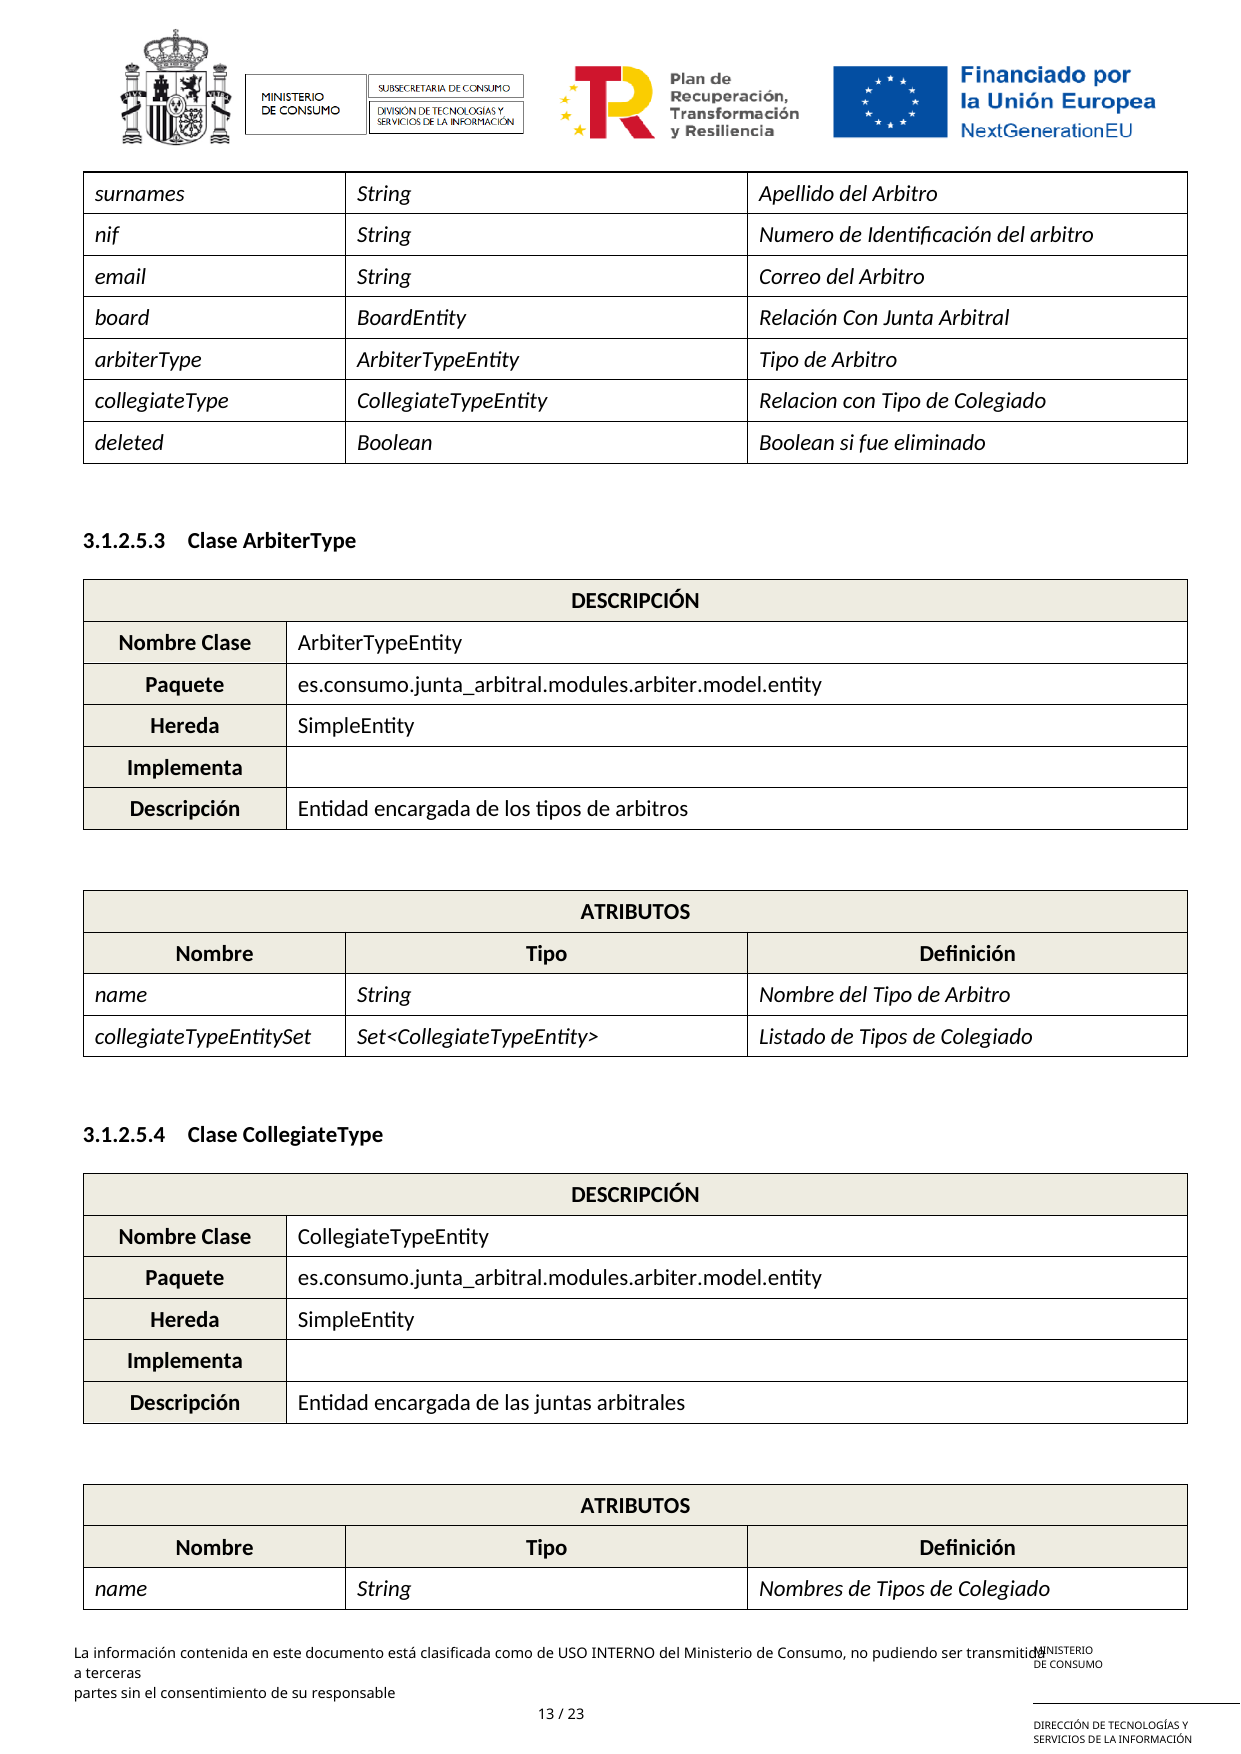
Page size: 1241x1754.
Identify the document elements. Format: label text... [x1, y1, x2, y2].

table_cell Set<CollegiateTypeEntity> [346, 1016, 747, 1056]
table_cell ArbiterTypeEntity [287, 622, 1187, 662]
table_cell surnames [84, 173, 345, 213]
table_cell Nombre Clase [84, 1216, 286, 1256]
table_cell Tipo [346, 1526, 747, 1567]
table_cell name [84, 1568, 345, 1608]
table_cell Numero de Identificación del arbitro [748, 214, 1187, 254]
table_cell String [346, 173, 747, 213]
table_cell Paquete [84, 1257, 286, 1298]
table_cell Listado de Tipos de Colegiado [748, 1016, 1187, 1056]
table_cell Relación Con Junta Arbitral [748, 297, 1187, 338]
table_cell Definición [748, 933, 1187, 973]
table_cell collegiateTypeEntitySet [84, 1016, 345, 1056]
table_cell Nombre Clase [84, 622, 286, 662]
table_cell Entidad encargada de los tipos de arbitros [287, 788, 1187, 829]
table_cell es.consumo.junta_arbitral.modules.arbiter.model.entity [287, 664, 1187, 704]
table_cell Definición [748, 1526, 1187, 1567]
table_cell collegiateType [84, 380, 345, 421]
table_cell Descripción [84, 1382, 286, 1422]
subtitle Clase CollegiateType [83, 1120, 1181, 1148]
table_cell Nombre [84, 1526, 345, 1567]
table_cell Correo del Arbitro [748, 256, 1187, 296]
table_cell deleted [84, 422, 345, 462]
table_cell email [84, 256, 345, 296]
table_cell Implementa [84, 1340, 286, 1381]
table_cell Tipo de Arbitro [748, 339, 1187, 379]
table_cell CollegiateTypeEntity [346, 380, 747, 421]
table_cell BoardEntity [346, 297, 747, 338]
table_cell Descripción [84, 788, 286, 829]
table_cell es.consumo.junta_arbitral.modules.arbiter.model.entity [287, 1257, 1187, 1298]
table_cell Implementa [84, 747, 286, 787]
table_cell String [346, 1568, 747, 1608]
table_cell SimpleEntity [287, 1299, 1187, 1339]
table_cell ArbiterTypeEntity [346, 339, 747, 379]
table_cell Nombre [84, 933, 345, 973]
table_header ATRIBUTOS [84, 891, 1187, 932]
table_cell name [84, 974, 345, 1015]
table_cell Boolean [346, 422, 747, 462]
table_cell String [346, 214, 747, 254]
table_cell Hereda [84, 1299, 286, 1339]
table_cell String [346, 256, 747, 296]
picture [83, 15, 1178, 169]
table_cell board [84, 297, 345, 338]
subtitle Clase ArbiterType [83, 526, 1181, 554]
table_cell Tipo [346, 933, 747, 973]
table_cell Nombres de Tipos de Colegiado [748, 1568, 1187, 1608]
table_cell [287, 1340, 1187, 1381]
table_cell Boolean si fue eliminado [748, 422, 1187, 462]
table_cell Nombre del Tipo de Arbitro [748, 974, 1187, 1015]
table_header DESCRIPCIÓN [84, 1174, 1187, 1215]
table_cell [287, 747, 1187, 787]
table_cell Apellido del Arbitro [748, 173, 1187, 213]
table_header ATRIBUTOS [84, 1485, 1187, 1525]
table_cell Entidad encargada de las juntas arbitrales [287, 1382, 1187, 1422]
table_cell Relacion con Tipo de Colegiado [748, 380, 1187, 421]
table_cell String [346, 974, 747, 1015]
table_cell arbiterType [84, 339, 345, 379]
table_cell Paquete [84, 664, 286, 704]
table_header DESCRIPCIÓN [84, 580, 1187, 621]
table_cell Hereda [84, 705, 286, 746]
table_cell nif [84, 214, 345, 254]
table_cell CollegiateTypeEntity [287, 1216, 1187, 1256]
table_cell SimpleEntity [287, 705, 1187, 746]
